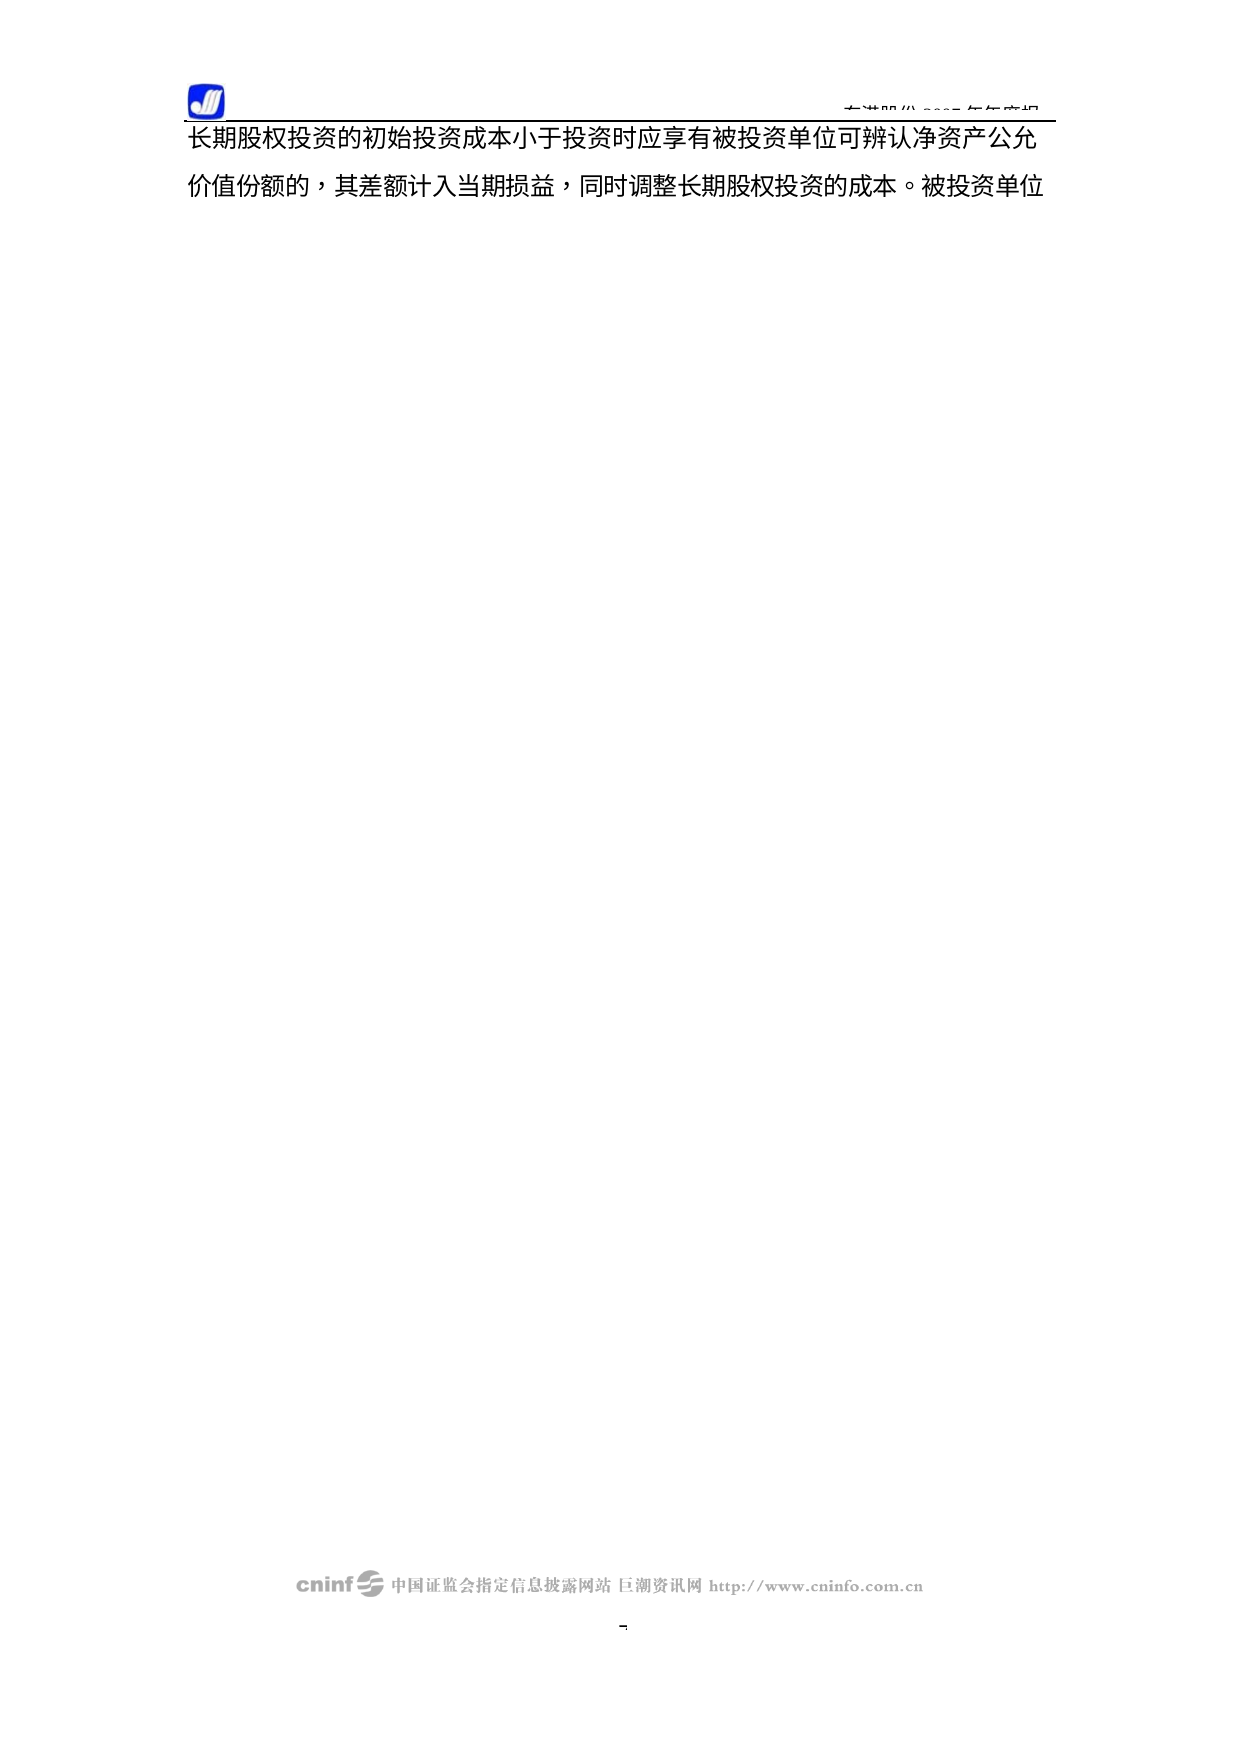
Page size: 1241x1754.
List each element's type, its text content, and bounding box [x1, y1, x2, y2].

picture [187, 83, 226, 121]
picture [188, 1554, 1053, 1612]
